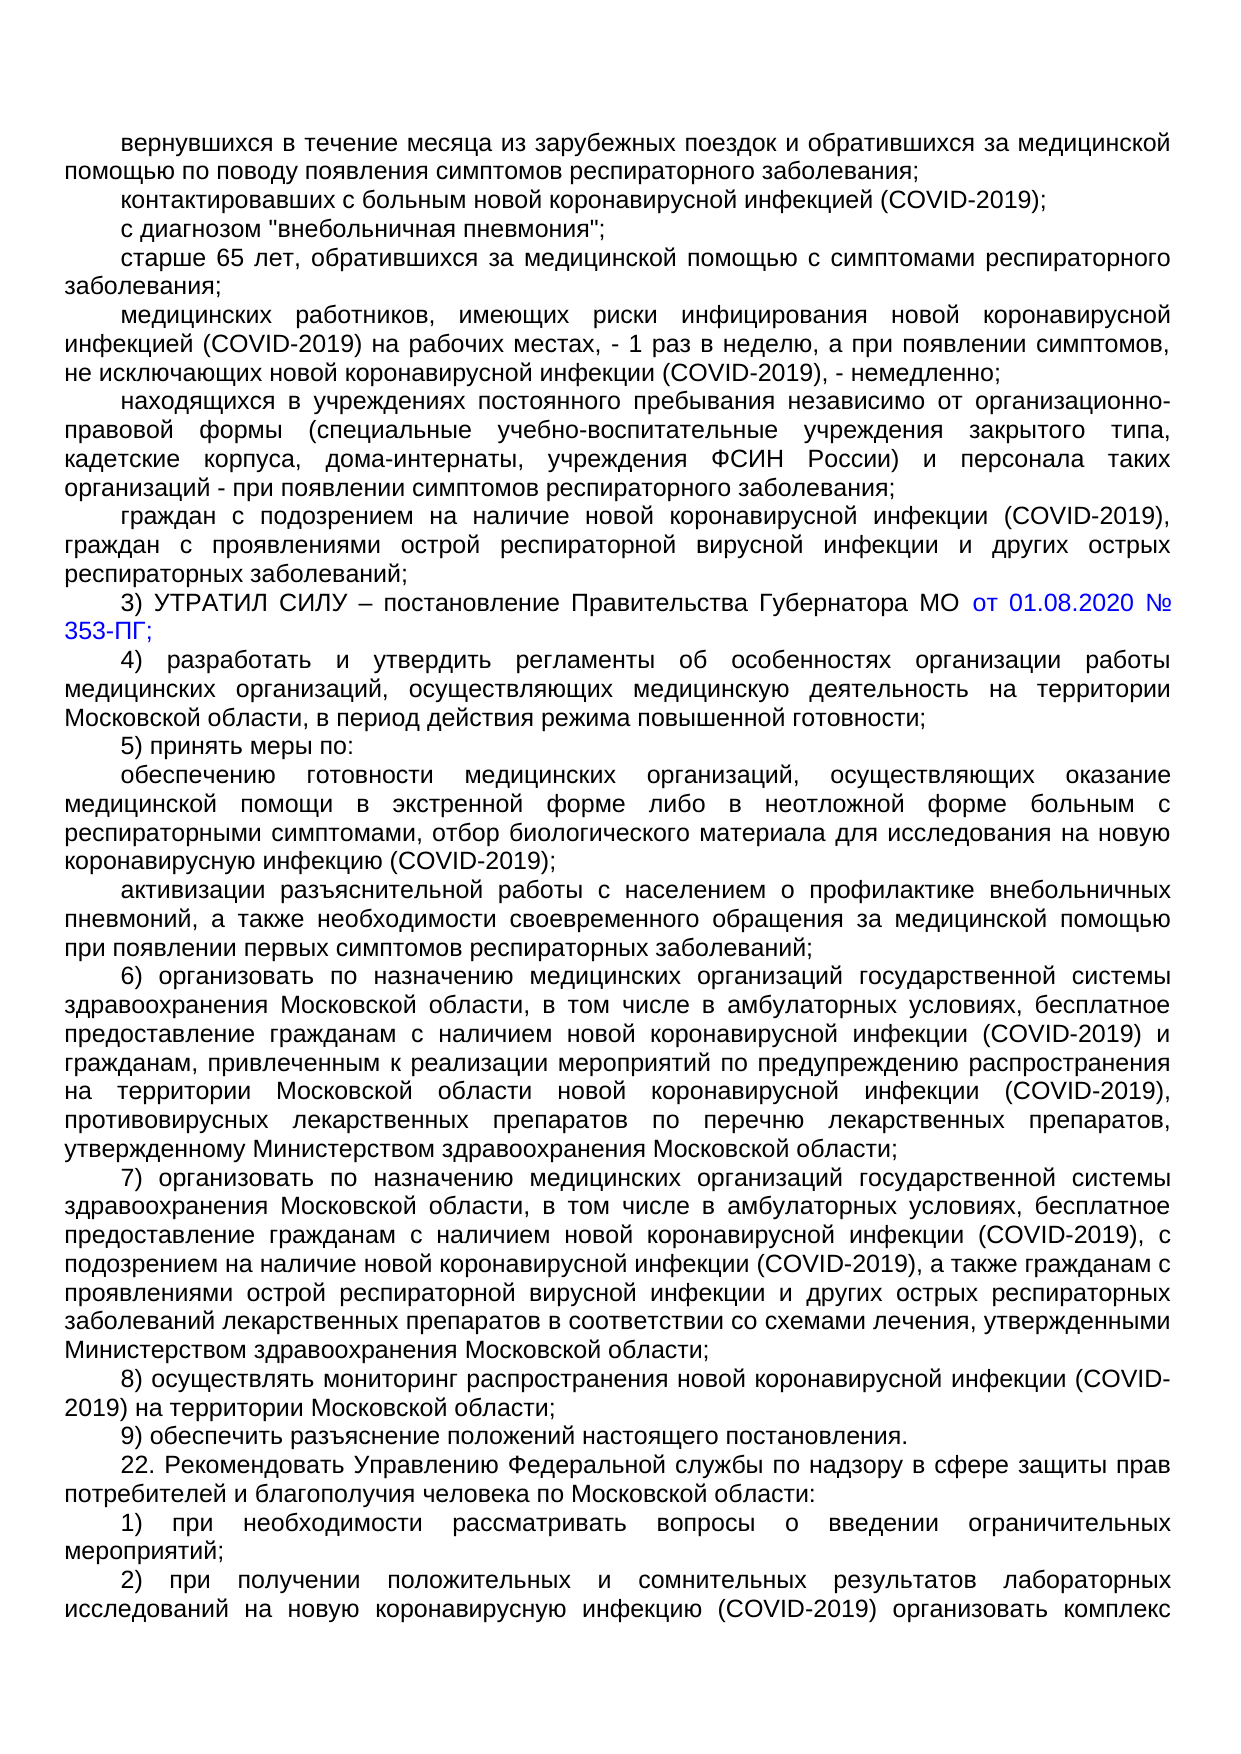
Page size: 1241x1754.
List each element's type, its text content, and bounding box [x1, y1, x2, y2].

text 5) принять меры по: [64, 731, 1172, 760]
text находящихся в учреждениях постоянного пребывания независимо от организационно-правовой формы (специальные учебно-воспитательные учреждения закрытого типа, кадетские корпуса, дома-интернаты, учреждения ФСИН России) и персонала таких организаций - при появлении симптомов респираторного заболевания; [64, 386, 1172, 501]
text медицинских работников, имеющих риски инфицирования новой коронавирусной инфекцией (COVID-2019) на рабочих местах, - 1 раз в неделю, а при появлении симптомов, не исключающих новой коронавирусной инфекции (COVID-2019), - немедленно; [64, 300, 1172, 386]
text старше 65 лет, обратившихся за медицинской помощью с симптомами респираторного заболевания; [64, 242, 1172, 300]
text 7) организовать по назначению медицинских организаций государственной системы здравоохранения Московской области, в том числе в амбулаторных условиях, бесплатное предоставление гражданам с наличием новой коронавирусной инфекции (COVID-2019), с подозрением на наличие новой коронавирусной инфекции (COVID-2019), а также гражданам с проявлениями острой респираторной вирусной инфекции и других острых респираторных заболеваний лекарственных препаратов в соответствии со схемами лечения, утвержденными Министерством здравоохранения Московской области; [64, 1162, 1172, 1364]
text 8) осуществлять мониторинг распространения новой коронавирусной инфекции (COVID-2019) на территории Московской области; [64, 1364, 1172, 1421]
text 1) при необходимости рассматривать вопросы о введении ограничительных мероприятий; [64, 1507, 1172, 1565]
text граждан с подозрением на наличие новой коронавирусной инфекции (COVID-2019), граждан с проявлениями острой респираторной вирусной инфекции и других острых респираторных заболеваний; [64, 501, 1172, 587]
text 9) обеспечить разъяснение положений настоящего постановления. [64, 1421, 1172, 1450]
text обеспечению готовности медицинских организаций, осуществляющих оказание медицинской помощи в экстренной форме либо в неотложной форме больным с респираторными симптомами, отбор биологического материала для исследования на новую коронавирусную инфекцию (COVID-2019); [64, 760, 1172, 875]
text 6) организовать по назначению медицинских организаций государственной системы здравоохранения Московской области, в том числе в амбулаторных условиях, бесплатное предоставление гражданам с наличием новой коронавирусной инфекции (COVID-2019) и гражданам, привлеченным к реализации мероприятий по предупреждению распространения на территории Московской области новой коронавирусной инфекции (COVID-2019), противовирусных лекарственных препаратов по перечню лекарственных препаратов, утвержденному Министерством здравоохранения Московской области; [64, 961, 1172, 1162]
text активизации разъяснительной работы с населением о профилактике внебольничных пневмоний, а также необходимости своевременного обращения за медицинской помощью при появлении первых симптомов респираторных заболеваний; [64, 875, 1172, 961]
text с диагнозом "внебольничная пневмония"; [64, 214, 1172, 242]
text 3) УТРАТИЛ СИЛУ – постановление Правительства Губернатора МО от 01.08.2020 № 353-ПГ; [64, 587, 1172, 645]
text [64, 1565, 1172, 1622]
text 4) разработать и утвердить регламенты об особенностях организации работы медицинских организаций, осуществляющих медицинскую деятельность на территории Московской области, в период действия режима повышенной готовности; [64, 645, 1172, 731]
text контактировавших с больным новой коронавирусной инфекцией (COVID-2019); [64, 185, 1172, 214]
text 22. Рекомендовать Управлению Федеральной службы по надзору в сфере защиты прав потребителей и благополучия человека по Московской области: [64, 1450, 1172, 1507]
text вернувшихся в течение месяца из зарубежных поездок и обратившихся за медицинской помощью по поводу появления симптомов респираторного заболевания; [64, 127, 1172, 185]
